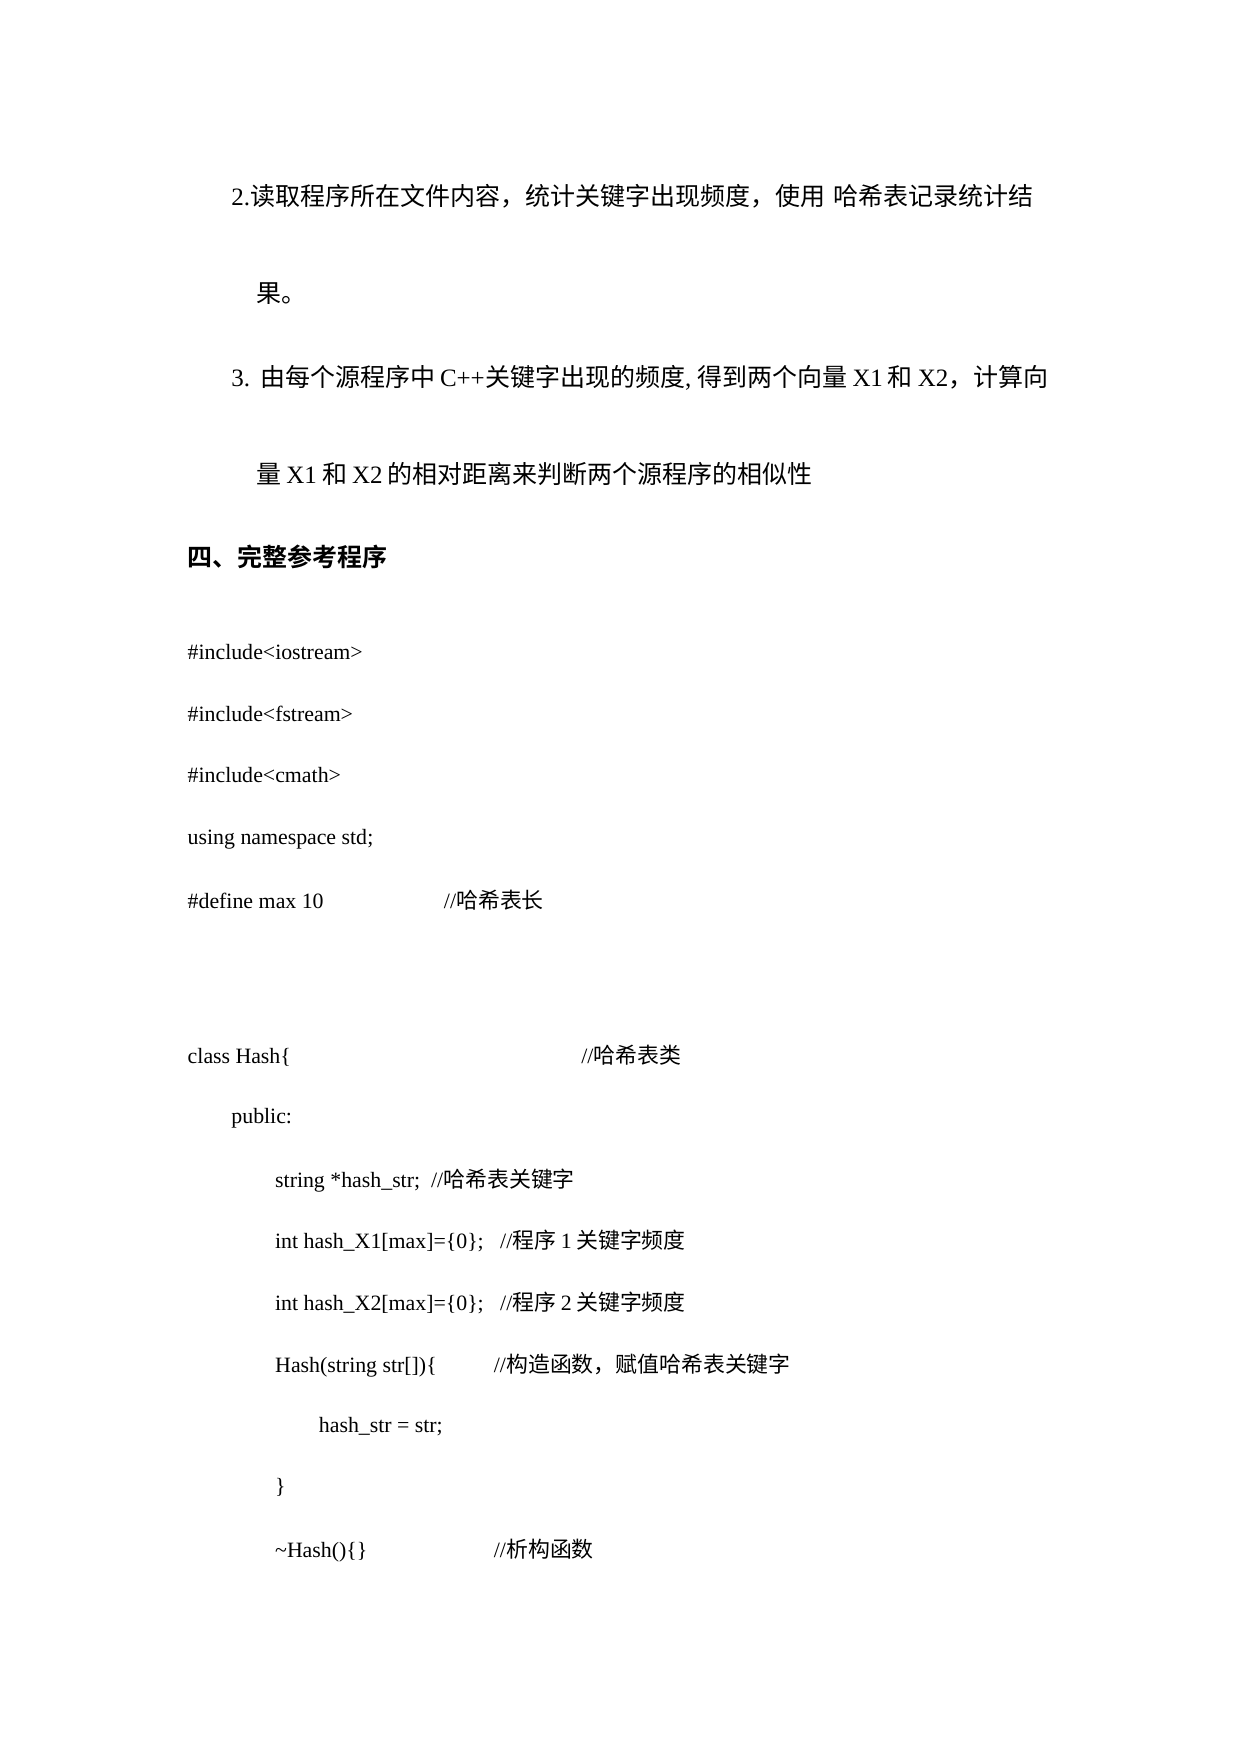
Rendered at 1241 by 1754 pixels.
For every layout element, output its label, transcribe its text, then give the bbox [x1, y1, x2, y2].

subtitle using namespace std; [187, 821, 1053, 853]
subtitle } [187, 1470, 1053, 1502]
subtitle 四、完整参考程序 [187, 523, 1053, 588]
subtitle #include<iostream> [187, 636, 1053, 668]
subtitle #include<fstream> [187, 697, 1053, 730]
subtitle hash_str = str; [187, 1408, 1053, 1441]
subtitle public: [187, 1100, 1053, 1132]
subtitle class Hash{ //哈希表类 [187, 1038, 1053, 1071]
subtitle ~Hash(){} //析构函数 [187, 1531, 1053, 1564]
subtitle #define max 10 //哈希表长 [187, 882, 1053, 915]
subtitle 3. 由每个源程序中C++关键字出现的频度, 得到两个向量X1和X2，计算向量X1和X2的相对距离来判断两个源程序的相似性 [231, 343, 1053, 505]
subtitle int hash_X2[max]={0}; //程序2关键字频度 [187, 1285, 1053, 1317]
subtitle int hash_X1[max]={0}; //程序1关键字频度 [187, 1223, 1053, 1256]
subtitle 2.读取程序所在文件内容，统计关键字出现频度，使用 哈希表记录统计结果。 [231, 162, 1053, 324]
subtitle Hash(string str[]){ //构造函数，赋值哈希表关键字 [187, 1346, 1053, 1379]
subtitle #include<cmath> [187, 759, 1053, 791]
subtitle string *hash_str; //哈希表关键字 [187, 1161, 1053, 1194]
